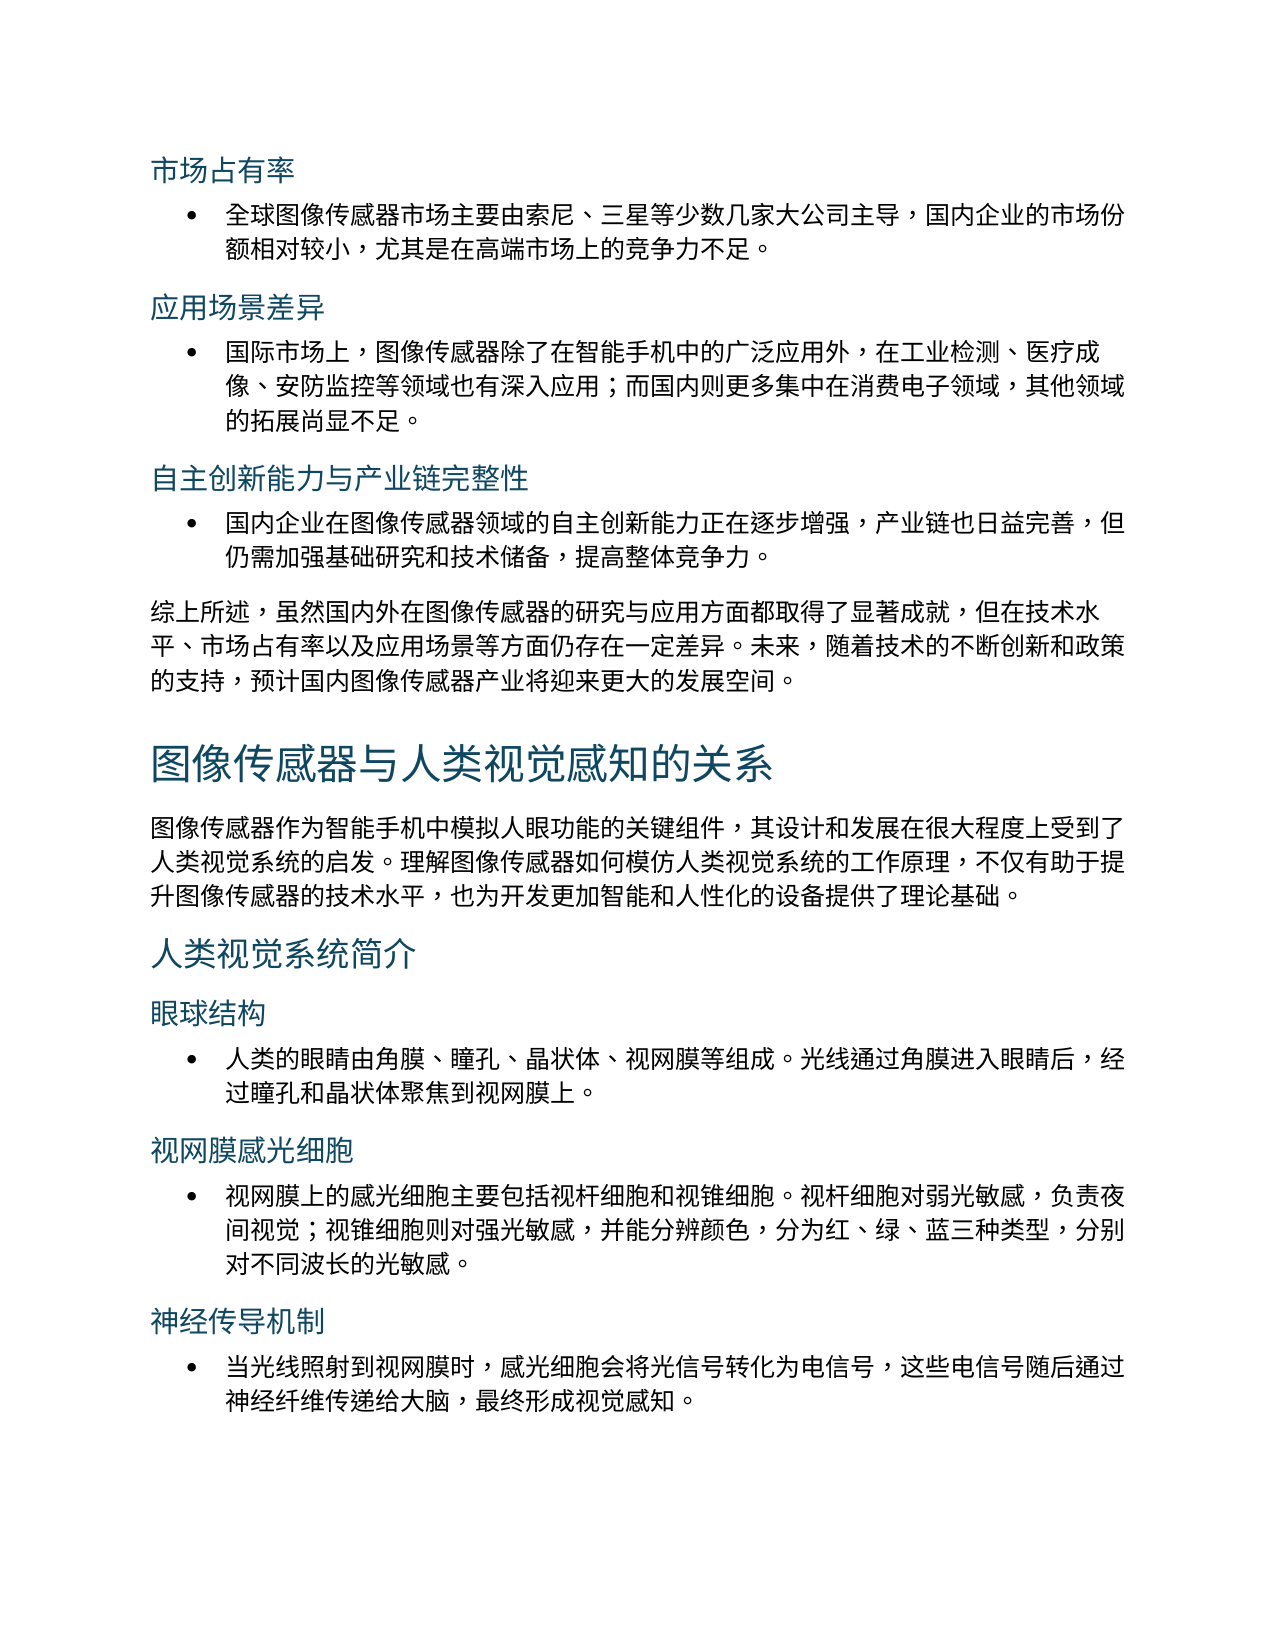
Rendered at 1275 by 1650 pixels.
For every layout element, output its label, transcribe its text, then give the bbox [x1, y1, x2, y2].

list 全球图像传感器市场主要由索尼、三星等少数几家大公司主导，国内企业的市场份额相对较小，尤其是在高端市场上的竞争力不足。 [187, 198, 1125, 266]
text 图像传感器作为智能手机中模拟人眼功能的关键组件，其设计和发展在很大程度上受到了人类视觉系统的启发。理解图像传感器如何模仿人类视觉系统的工作原理，不仅有助于提升图像传感器的技术水平，也为开发更加智能和人性化的设备提供了理论基础。 [150, 810, 1125, 912]
text 综上所述，虽然国内外在图像传感器的研究与应用方面都取得了显著成就，但在技术水平、市场占有率以及应用场景等方面仍存在一定差异。未来，随着技术的不断创新和政策的支持，预计国内图像传感器产业将迎来更大的发展空间。 [150, 595, 1125, 697]
list 人类的眼睛由角膜、瞳孔、晶状体、视网膜等组成。光线通过角膜进入眼睛后，经过瞳孔和晶状体聚焦到视网膜上。 [187, 1041, 1125, 1109]
subtitle 市场占有率 [150, 150, 1125, 190]
subtitle 神经传导机制 [150, 1301, 1125, 1341]
list 国际市场上，图像传感器除了在智能手机中的广泛应用外，在工业检测、医疗成像、安防监控等领域也有深入应用；而国内则更多集中在消费电子领域，其他领域的拓展尚显不足。 [187, 335, 1125, 437]
subtitle 图像传感器与人类视觉感知的关系 [150, 735, 1125, 791]
subtitle 应用场景差异 [150, 287, 1125, 327]
list 视网膜上的感光细胞主要包括视杆细胞和视锥细胞。视杆细胞对弱光敏感，负责夜间视觉；视锥细胞则对强光敏感，并能分辨颜色，分为红、绿、蓝三种类型，分别对不同波长的光敏感。 [187, 1178, 1125, 1280]
list 国内企业在图像传感器领域的自主创新能力正在逐步增强，产业链也日益完善，但仍需加强基础研究和技术储备，提高整体竞争力。 [187, 506, 1125, 574]
subtitle 自主创新能力与产业链完整性 [150, 458, 1125, 498]
subtitle 人类视觉系统简介 [150, 931, 1125, 977]
subtitle 眼球结构 [150, 993, 1125, 1033]
list 当光线照射到视网膜时，感光细胞会将光信号转化为电信号，这些电信号随后通过神经纤维传递给大脑，最终形成视觉感知。 [187, 1349, 1125, 1417]
subtitle 视网膜感光细胞 [150, 1130, 1125, 1170]
